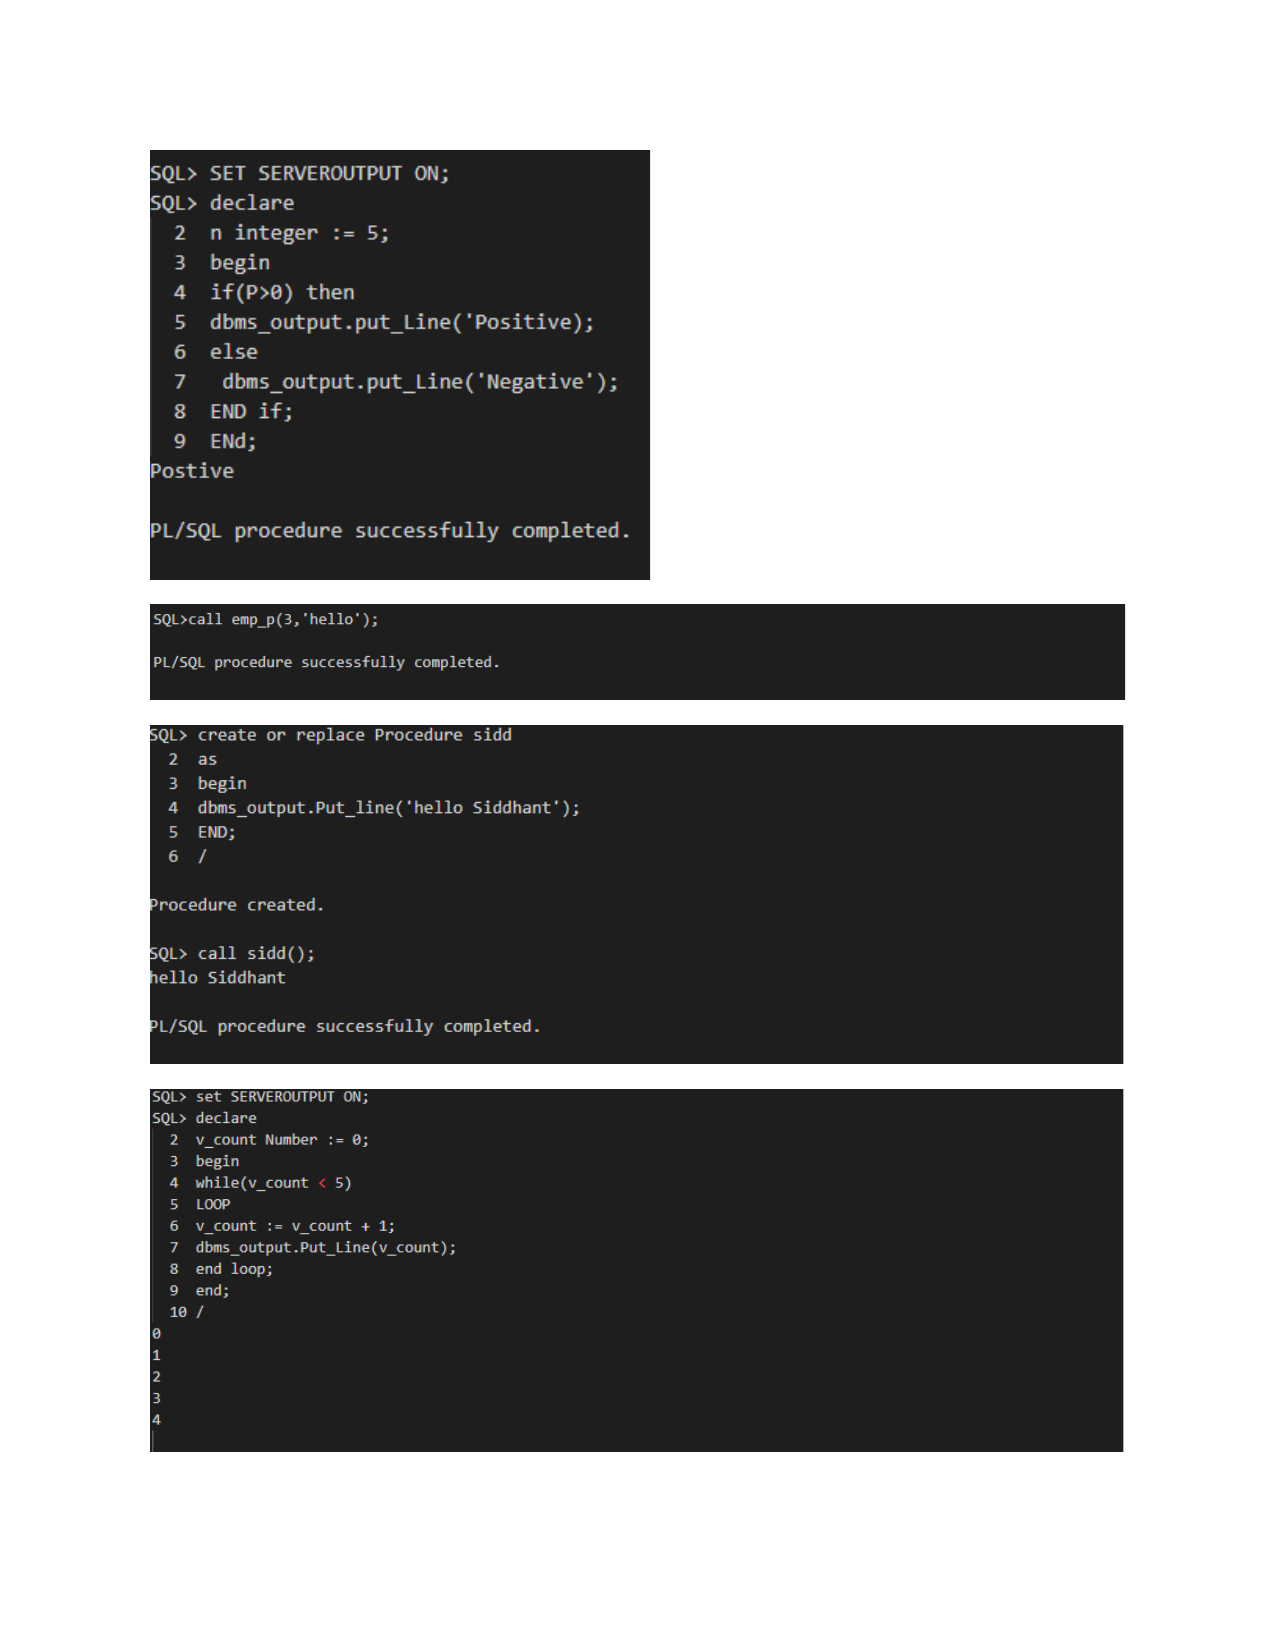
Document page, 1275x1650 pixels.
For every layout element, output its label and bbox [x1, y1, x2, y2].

picture [150, 1089, 1124, 1452]
picture [150, 150, 650, 580]
picture [150, 604, 1125, 700]
picture [150, 725, 1124, 1064]
